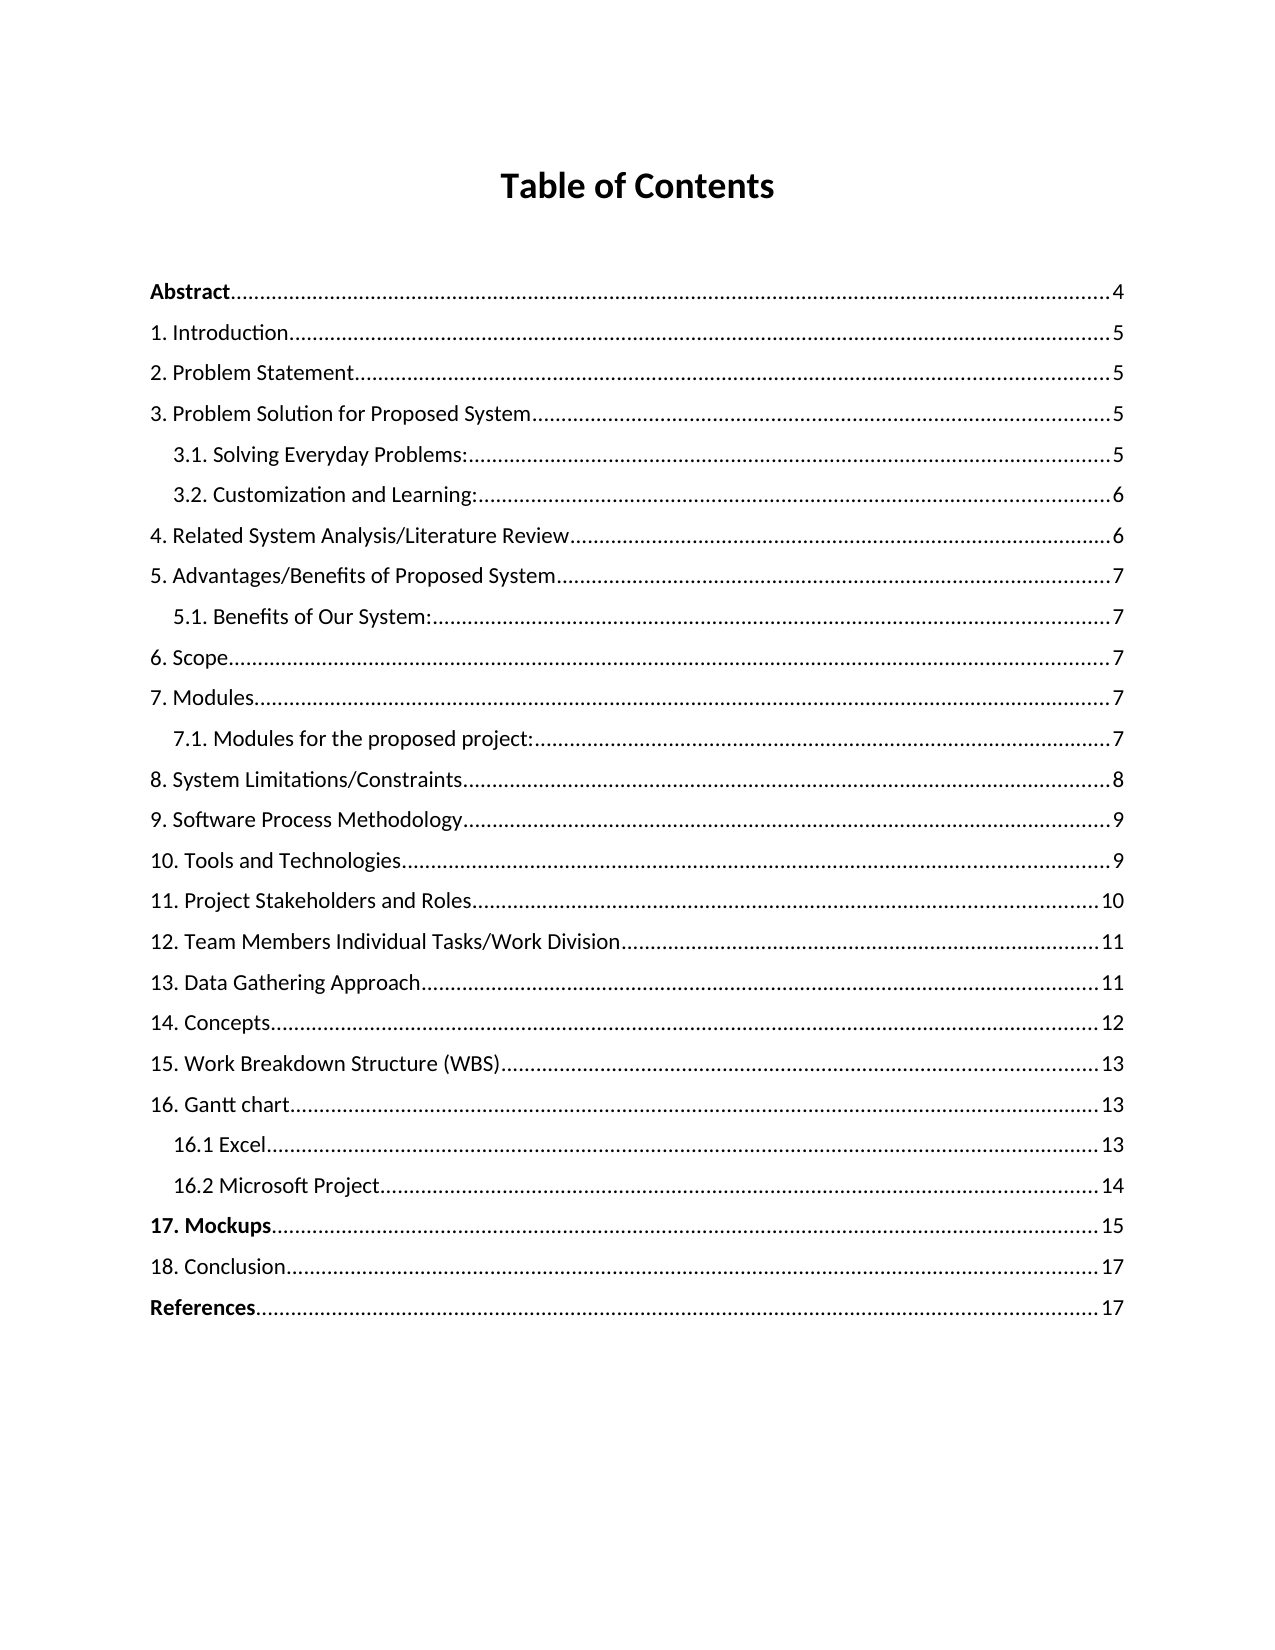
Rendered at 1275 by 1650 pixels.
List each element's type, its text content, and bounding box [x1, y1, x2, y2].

text Table of Contents [150, 162, 1125, 208]
